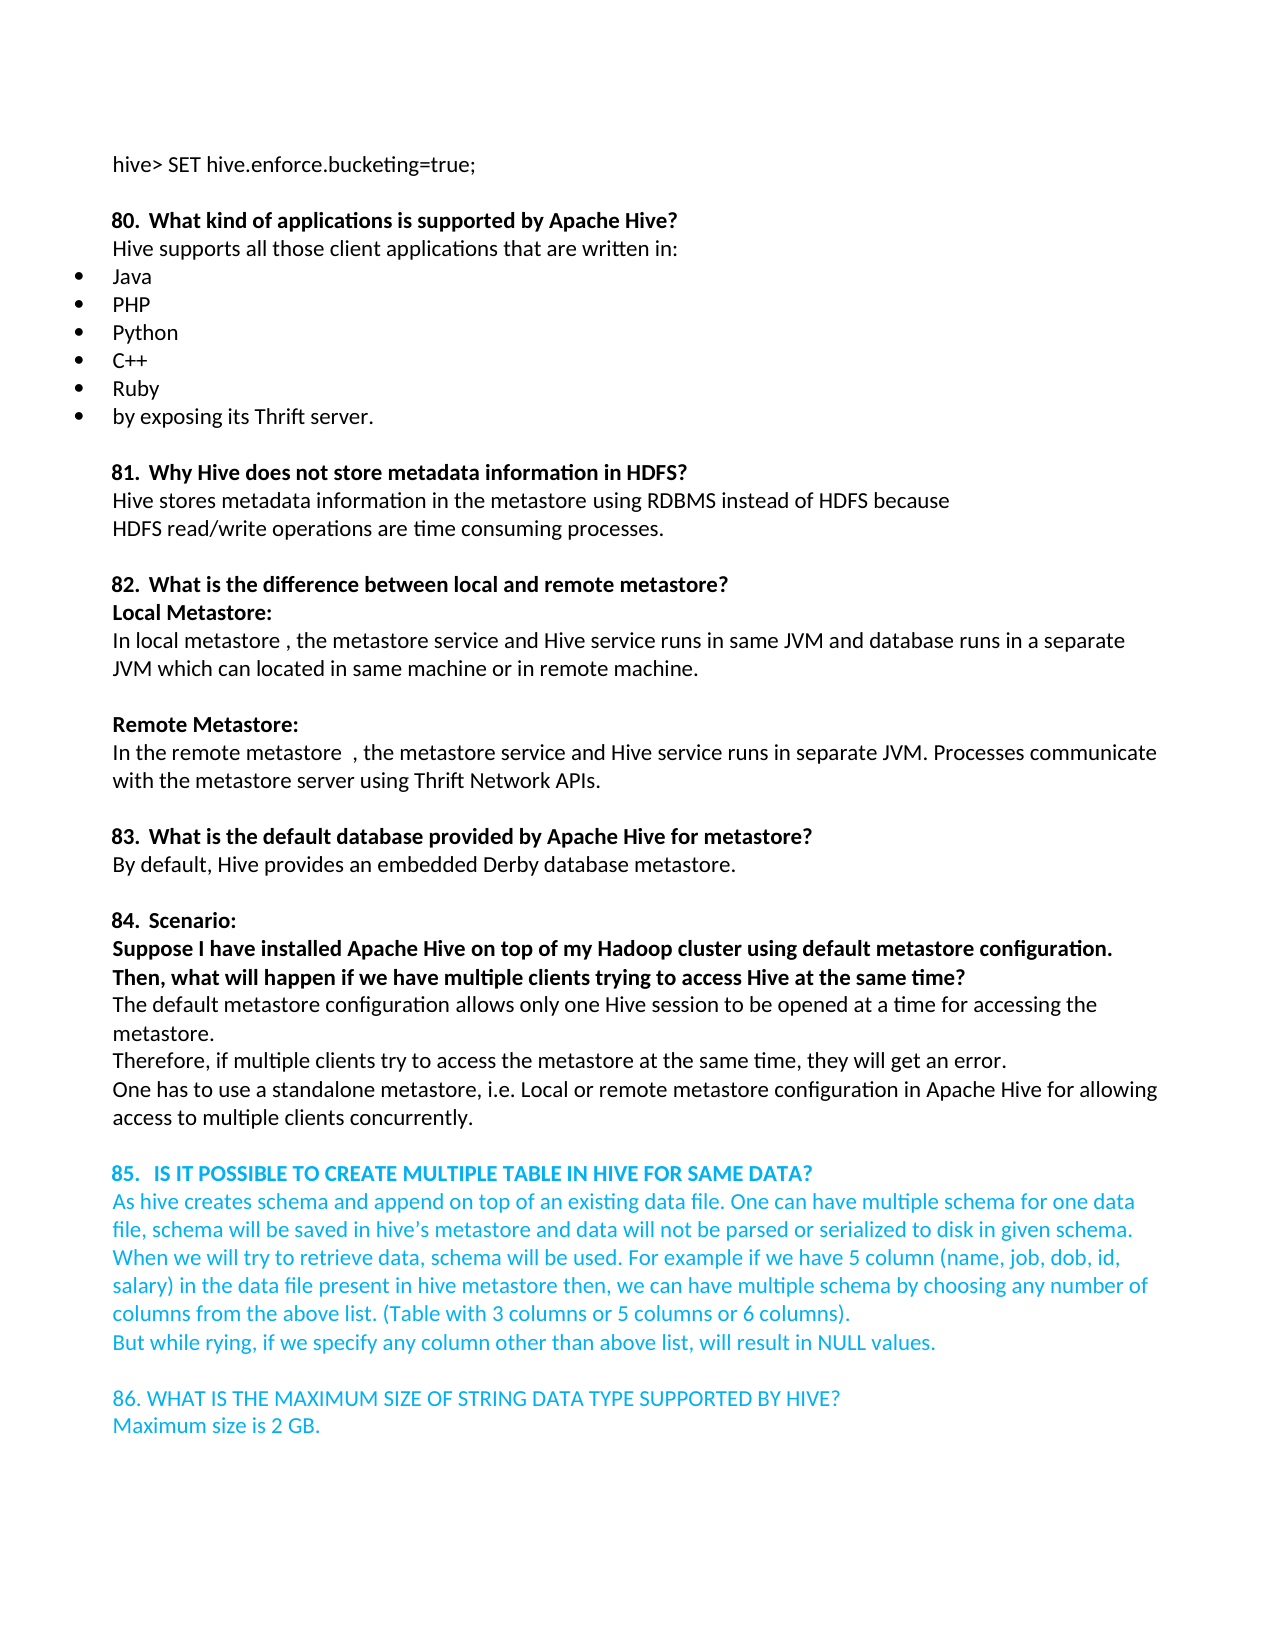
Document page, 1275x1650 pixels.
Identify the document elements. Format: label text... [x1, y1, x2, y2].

list by exposing its Thrift server. [75, 402, 1162, 430]
subtitle What is the difference between local and remote metastore? [111, 570, 1162, 598]
text Hive supports all those client applications that are written in: [112, 234, 1162, 262]
text Maximum size is 2 GB. [112, 1412, 1162, 1440]
text One has to use a standalone metastore, i.e. Local or remote metastore configuration in Apache Hive for allowing access to multiple clients concurrently. [112, 1075, 1162, 1131]
text Suppose I have installed Apache Hive on top of my Hadoop cluster using default metastore configuration. Then, what will happen if we have multiple clients trying to access Hive at the same time? [112, 934, 1162, 991]
text Local Metastore: [112, 598, 1162, 626]
text hive> SET hive.enforce.bucketing=true; [112, 150, 1162, 178]
text Remote Metastore: [112, 710, 1162, 738]
text In local metastore , the metastore service and Hive service runs in same JVM and database runs in a separate JVM which can located in same machine or in remote machine. [112, 626, 1162, 682]
list PHP [75, 290, 1162, 318]
subtitle 86. What is the maximum size of string data type supported by Hive? [112, 1384, 1162, 1412]
text HDFS read/write operations are time consuming processes. [112, 514, 1162, 542]
text In the remote metastore , the metastore service and Hive service runs in separate JVM. Processes communicate with the metastore server using Thrift Network APIs. [112, 738, 1162, 794]
subtitle Is it possible to create multiple table in hive for same data? [111, 1159, 1162, 1187]
text Therefore, if multiple clients try to access the metastore at the same time, they will get an error. [112, 1047, 1162, 1075]
list C++ [75, 346, 1162, 374]
subtitle Scenario: [111, 907, 1162, 934]
text As hive creates schema and append on top of an existing data file. One can have multiple schema for one data file, schema will be saved in hive’s metastore and data will not be parsed or serialized to disk in given schema. When we will try to retrieve data, schema will be used. For example if we have 5 column (name, job, dob, id, salary) in the data file present in hive metastore then, we can have multiple schema by choosing any number of columns from the above list. (Table with 3 columns or 5 columns or 6 columns). [112, 1187, 1162, 1328]
subtitle What kind of applications is supported by Apache Hive? [111, 206, 1162, 234]
list Java [75, 262, 1162, 290]
subtitle What is the default database provided by Apache Hive for metastore? [111, 822, 1162, 851]
list Ruby [75, 374, 1162, 402]
list Python [75, 318, 1162, 346]
text The default metastore configuration allows only one Hive session to be opened at a time for accessing the metastore. [112, 991, 1162, 1047]
text By default, Hive provides an embedded Derby database metastore. [112, 851, 1162, 878]
subtitle Why Hive does not store metadata information in HDFS? [111, 458, 1162, 486]
text But while rying, if we specify any column other than above list, will result in NULL values. [112, 1328, 1162, 1356]
text Hive stores metadata information in the metastore using RDBMS instead of HDFS because [112, 486, 1162, 514]
